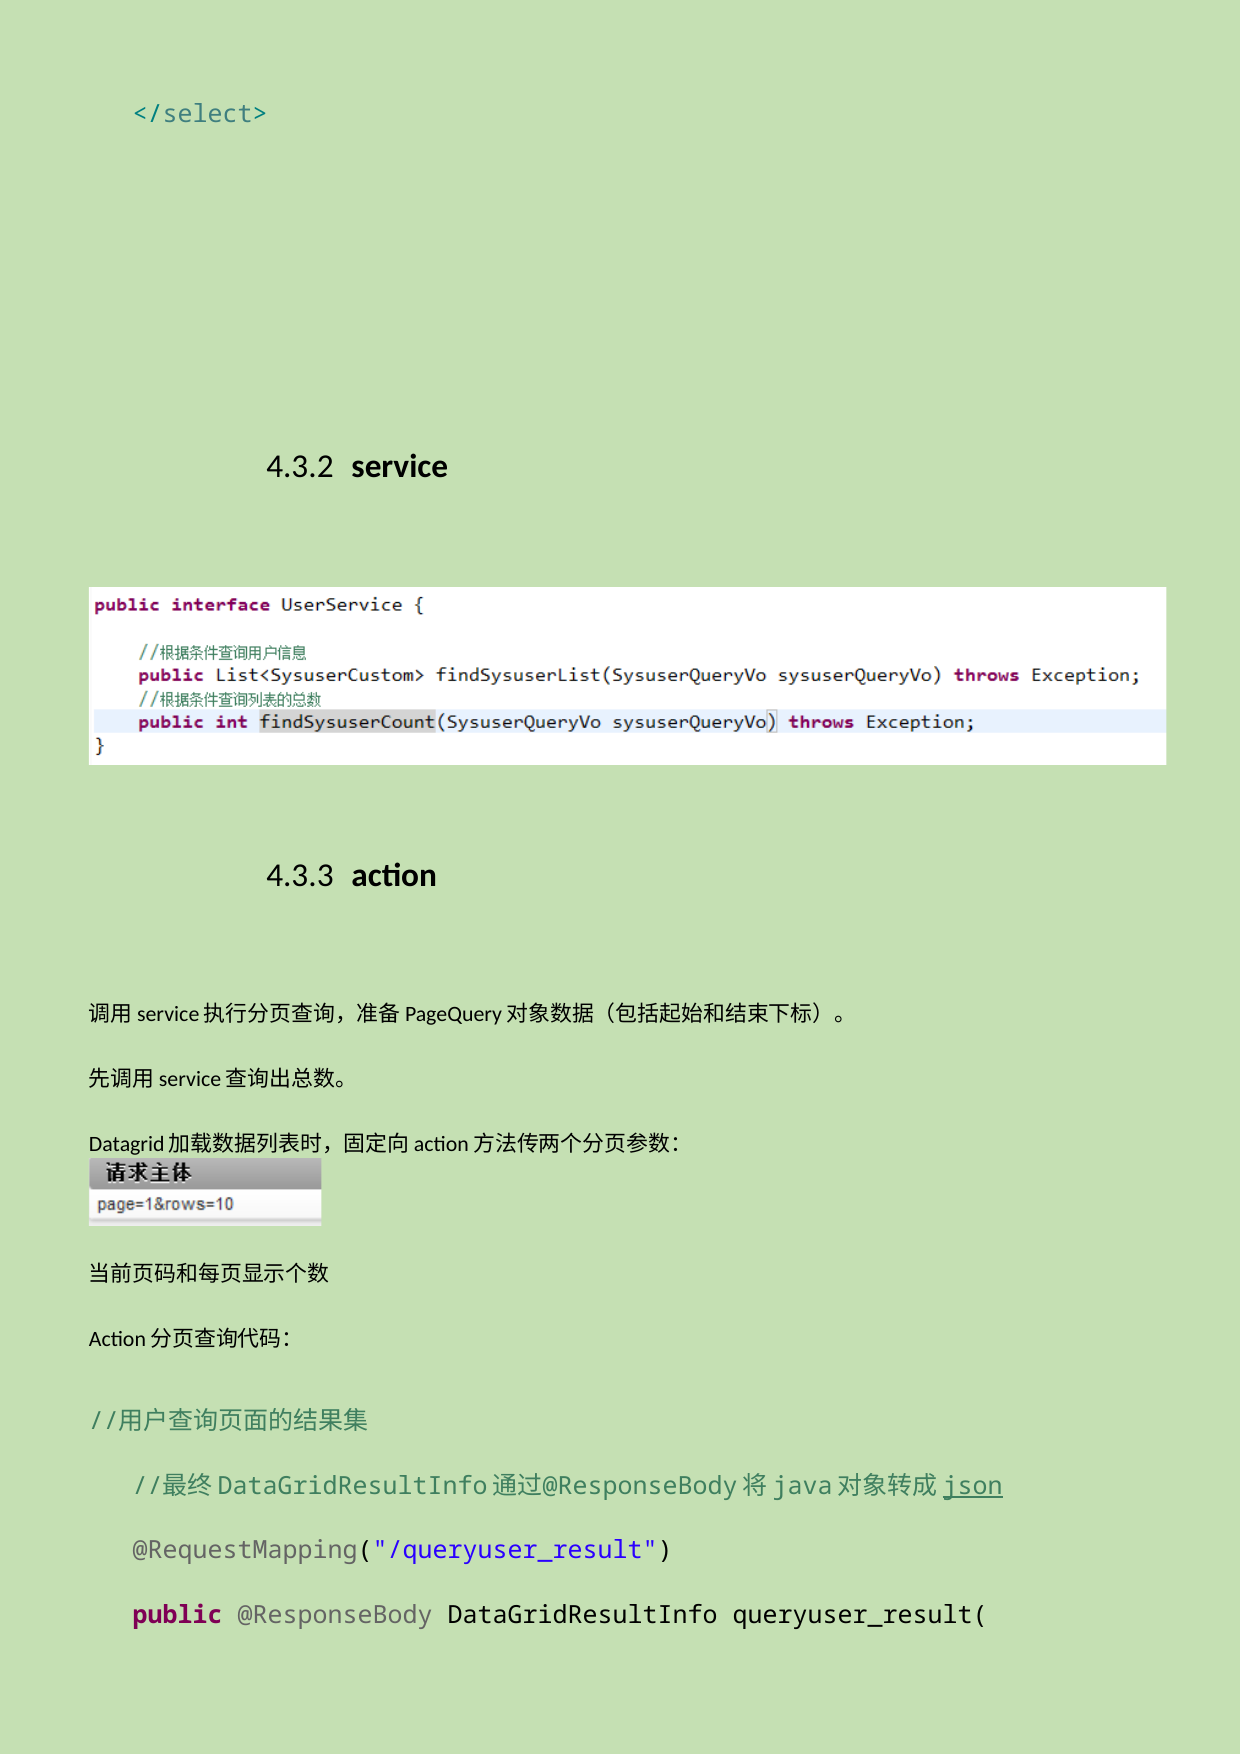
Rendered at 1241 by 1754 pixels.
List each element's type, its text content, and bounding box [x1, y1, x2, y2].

text @RequestMapping("/queryuser_result") [89, 1516, 1167, 1581]
text 先调用service查询出总数。 [89, 1061, 1167, 1093]
text Datagrid加载数据列表时，固定向action方法传两个分页参数： [89, 1126, 1167, 1158]
text 当前页码和每页显示个数 [89, 1256, 1167, 1288]
picture [88, 587, 1167, 765]
text </select> [89, 81, 1167, 146]
text service [266, 433, 1167, 498]
text 调用service执行分页查询，准备PageQuery对象数据（包括起始和结束下标）。 [89, 996, 1167, 1028]
text Action分页查询代码： [89, 1321, 1167, 1353]
picture [88, 1158, 322, 1226]
text //最终DataGridResultInfo通过@ResponseBody将java对象转成json [89, 1451, 1167, 1516]
text action [266, 842, 1167, 907]
text //用户查询页面的结果集 [89, 1386, 1167, 1451]
text public @ResponseBody DataGridResultInfo queryuser_result( [89, 1581, 1167, 1646]
